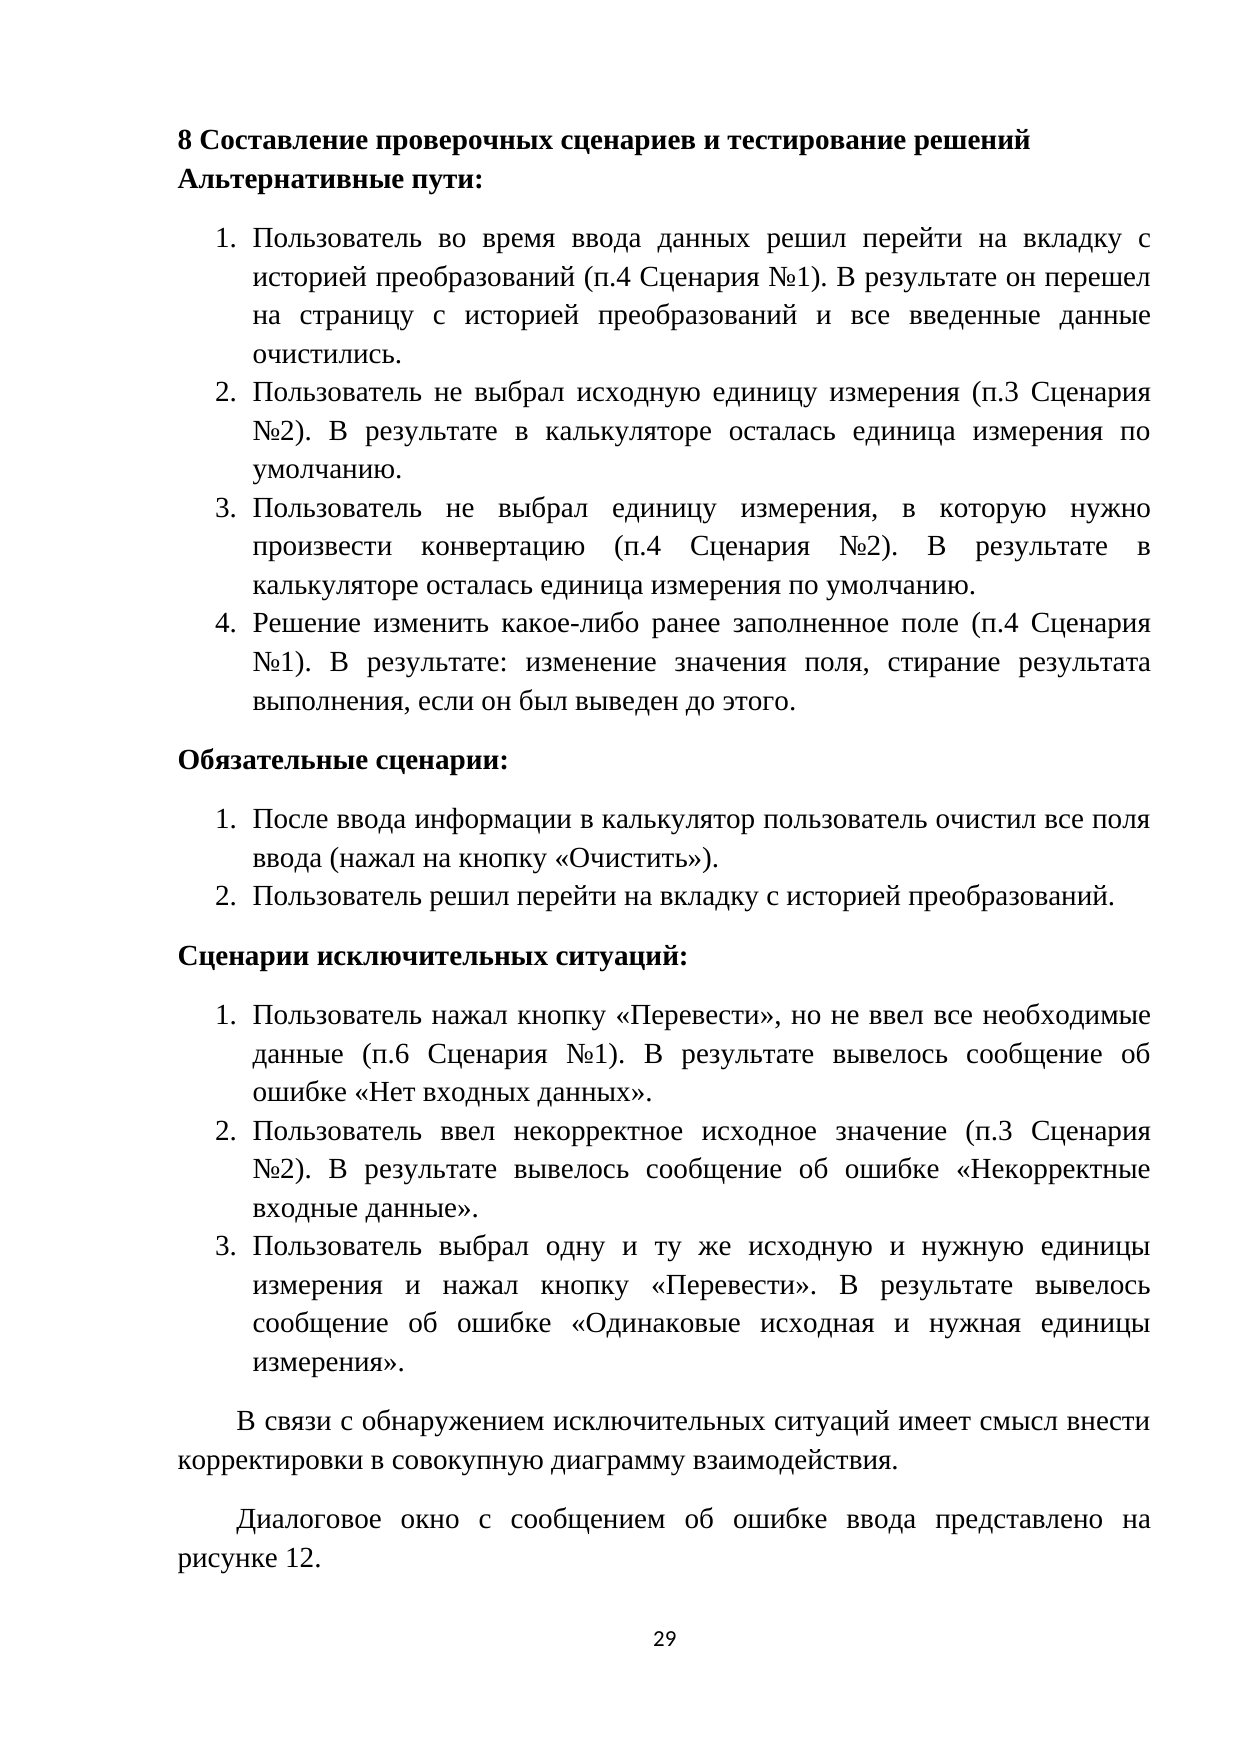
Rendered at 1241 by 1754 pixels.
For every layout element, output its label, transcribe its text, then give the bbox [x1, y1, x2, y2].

text Диалоговое окно с сообщением об ошибке ввода представлено на рисунке 12. [177, 1501, 1152, 1573]
list Пользователь выбрал одну и ту же исходную и нужную единицы измерения и нажал кнопку «Перевести». В результате вывелось сообщение об ошибке «Одинаковые исходная и нужная единицы измерения». [215, 1228, 1152, 1378]
list Пользователь решил перейти на вкладку с историей преобразований. [215, 878, 1152, 912]
list Пользователь не выбрал исходную единицу измерения (п.3 Сценария №2). В результате в калькуляторе осталась единица измерения по умолчанию. [215, 374, 1152, 485]
list Пользователь не выбрал единицу измерения, в которую нужно произвести конвертацию (п.4 Сценария №2). В результате в калькуляторе осталась единица измерения по умолчанию. [215, 490, 1152, 601]
text 8 Составление проверочных сценариев и тестирование решений [177, 122, 1152, 156]
list Пользователь во время ввода данных решил перейти на вкладку с историей преобразований (п.4 Сценария №1). В результате он перешел на страницу с историей преобразований и все введенные данные очистились. [215, 220, 1152, 369]
list Пользователь нажал кнопку «Перевести», но не ввел все необходимые данные (п.6 Сценария №1). В результате вывелось сообщение об ошибке «Нет входных данных». [215, 997, 1152, 1108]
list После ввода информации в калькулятор пользователь очистил все поля ввода (нажал на кнопку «Очистить»). [215, 801, 1152, 873]
text Сценарии исключительных ситуаций: [177, 938, 1152, 971]
text Альтернативные пути: [177, 161, 1152, 194]
text Обязательные сценарии: [177, 742, 1152, 776]
text В связи с обнаружением исключительных ситуаций имеет смысл внести корректировки в совокупную диаграмму взаимодействия. [177, 1403, 1152, 1476]
list Решение изменить какое-либо ранее заполненное поле (п.4 Сценария №1). В результате: изменение значения поля, стирание результата выполнения, если он был выведен до этого. [215, 606, 1152, 716]
list Пользователь ввел некорректное исходное значение (п.3 Сценария №2). В результате вывелось сообщение об ошибке «Некорректные входные данные». [215, 1113, 1152, 1223]
